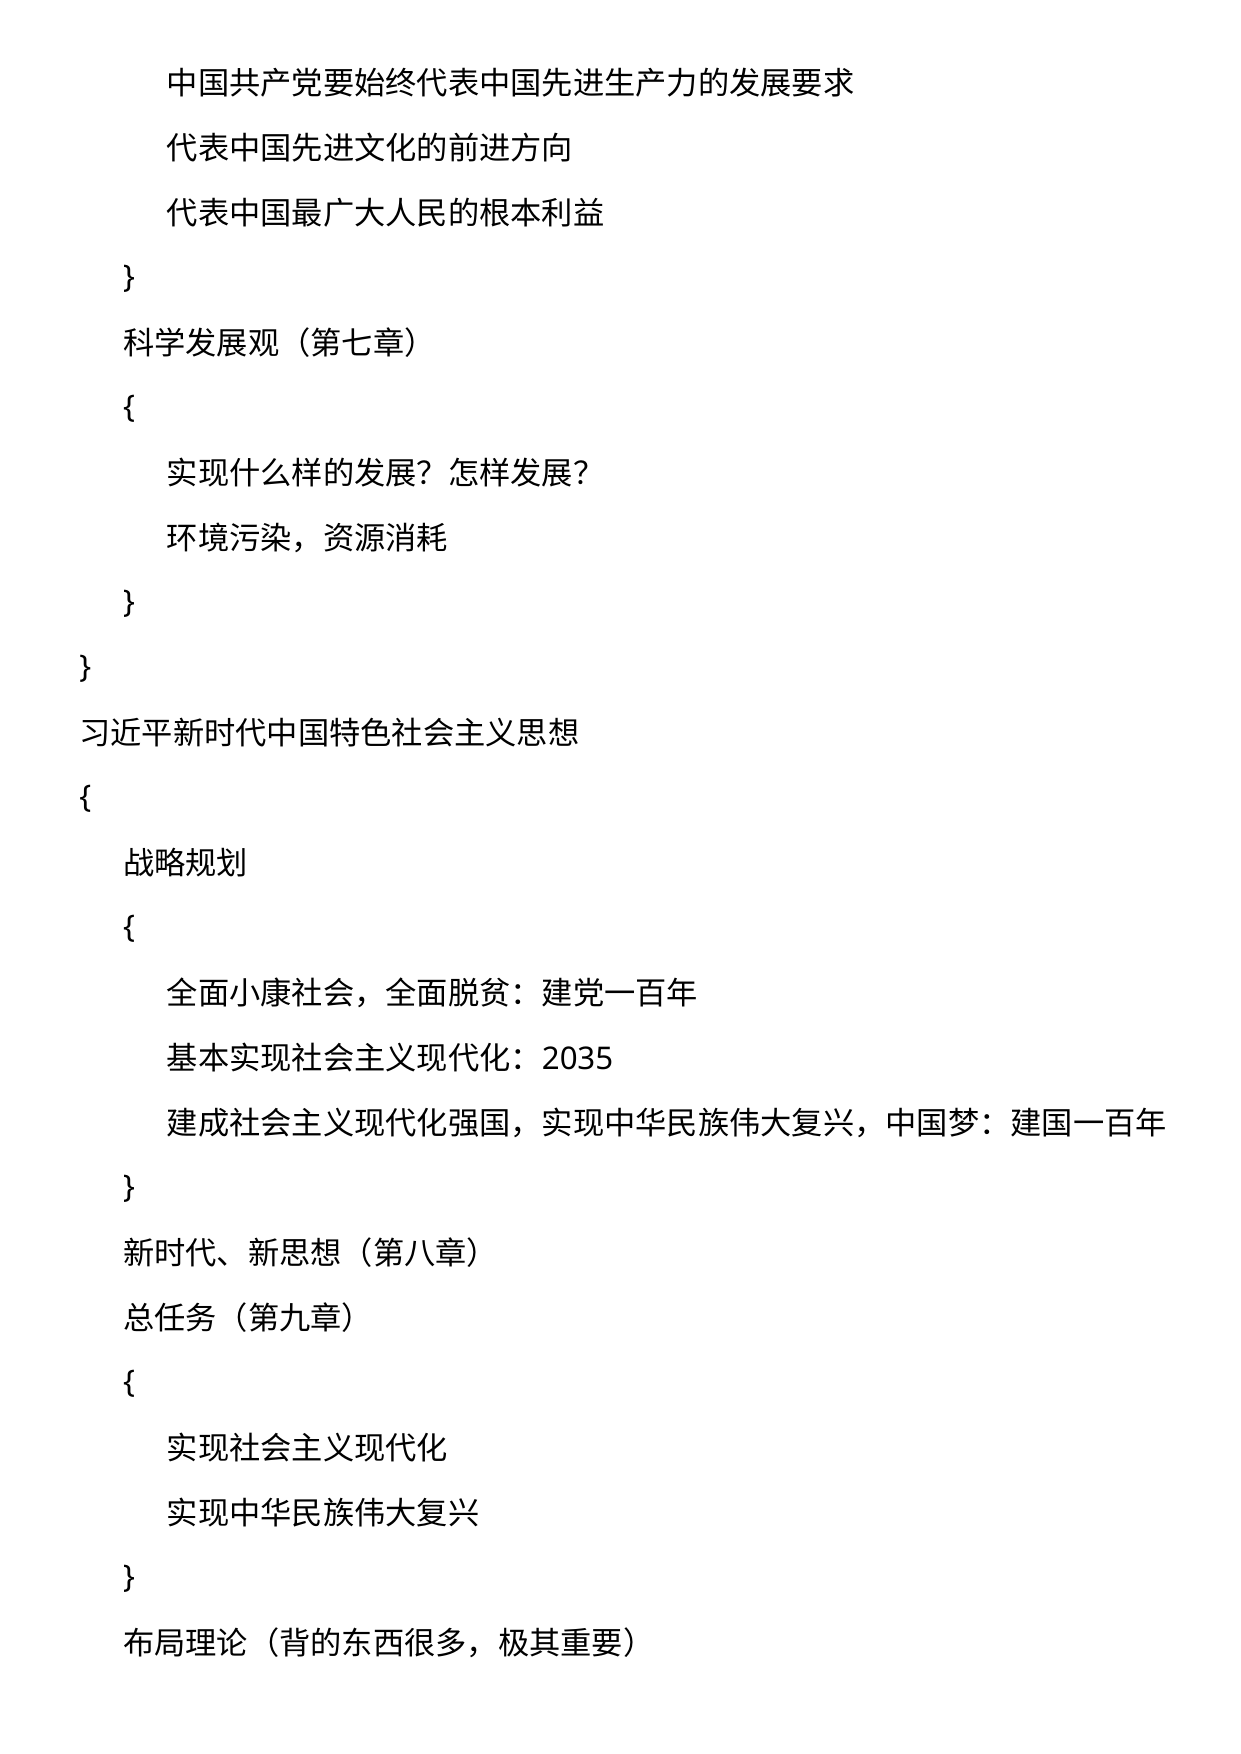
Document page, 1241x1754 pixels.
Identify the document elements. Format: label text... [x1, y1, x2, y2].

text 代表中国先进文化的前进方向 [123, 113, 1205, 178]
text 实现中华民族伟大复兴 [123, 1478, 1205, 1543]
text 基本实现社会主义现代化：2035 [123, 1023, 1205, 1088]
text 全面小康社会，全面脱贫：建党一百年 [123, 958, 1205, 1023]
text } [35, 633, 1205, 698]
text 新时代、新思想（第八章） [79, 1218, 1205, 1283]
text 科学发展观（第七章） [79, 308, 1205, 373]
text { [79, 893, 1205, 958]
text { [79, 373, 1205, 438]
text 中国共产党要始终代表中国先进生产力的发展要求 [123, 48, 1205, 113]
text 代表中国最广大人民的根本利益 [123, 178, 1205, 243]
text } [79, 568, 1205, 633]
text 建成社会主义现代化强国，实现中华民族伟大复兴，中国梦：建国一百年 [123, 1088, 1205, 1153]
text 环境污染，资源消耗 [123, 503, 1205, 568]
text 实现什么样的发展？怎样发展？ [123, 438, 1205, 503]
text 战略规划 [79, 828, 1205, 893]
text 总任务（第九章） [79, 1283, 1205, 1348]
text { [35, 763, 1205, 828]
text 实现社会主义现代化 [123, 1413, 1205, 1478]
text } [79, 1153, 1205, 1218]
text 布局理论（背的东西很多，极其重要） [79, 1608, 1205, 1673]
text 习近平新时代中国特色社会主义思想 [35, 698, 1205, 763]
text } [79, 1543, 1205, 1608]
text } [79, 243, 1205, 308]
text { [79, 1348, 1205, 1413]
